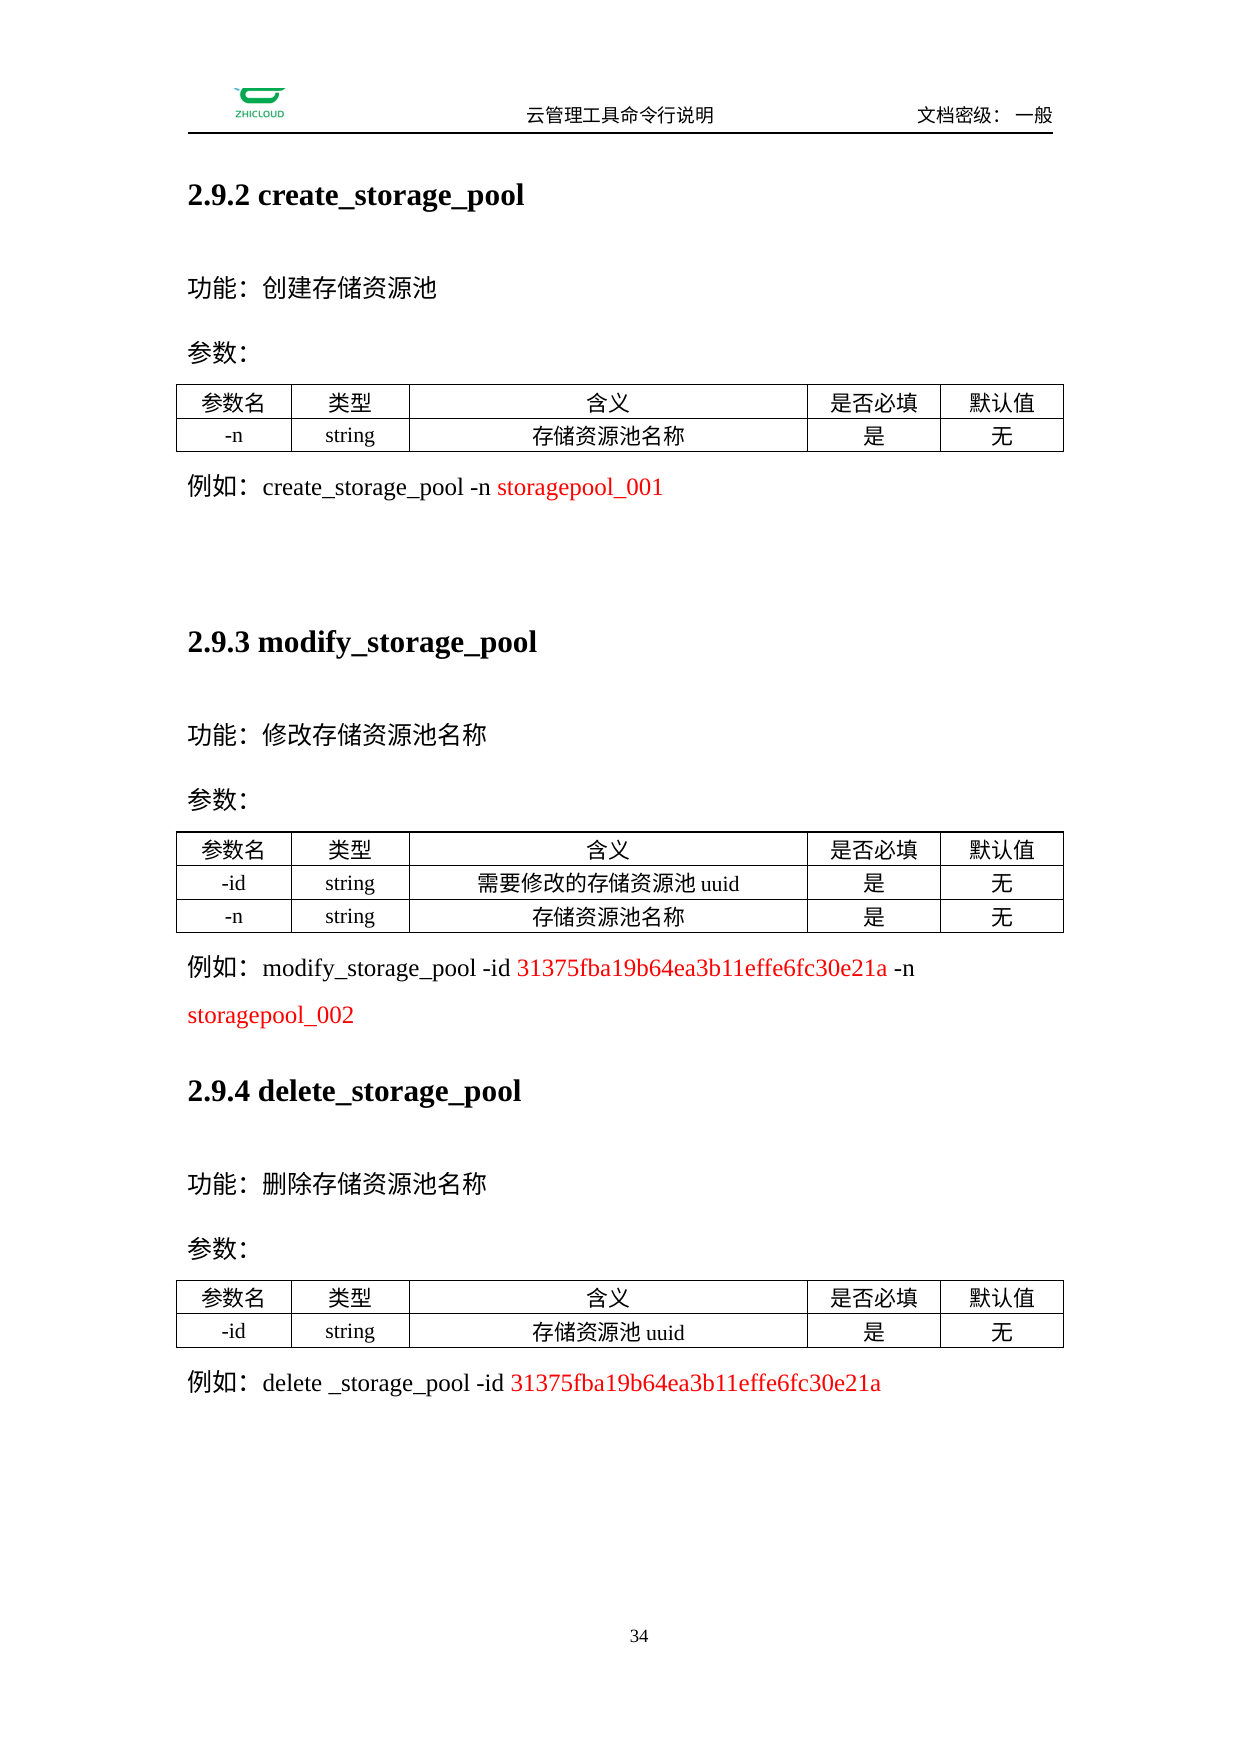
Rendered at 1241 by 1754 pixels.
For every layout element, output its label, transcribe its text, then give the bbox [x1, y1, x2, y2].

text 功能：修改存储资源池名称 [187, 701, 1053, 766]
table_cell 存储资源池uuid [410, 1314, 807, 1347]
table_header 参数名 [177, 385, 291, 418]
text 例如：create_storage_pool -n storagepool_001 [187, 452, 1053, 517]
text 参数： [187, 766, 1053, 831]
text 例如：modify_storage_pool -id 31375fba19b64ea3b11effe6fc30e21a -n [187, 933, 1053, 998]
table_cell 是 [808, 1314, 940, 1347]
subtitle 2.9.3 modify_storage_pool [187, 609, 1053, 674]
text storagepool_002 [187, 998, 1053, 1031]
table_header 是否必填 [808, 833, 940, 865]
text 功能：删除存储资源池名称 [187, 1150, 1053, 1215]
table_cell 无 [941, 1314, 1063, 1347]
table_cell -id [177, 1314, 291, 1347]
table_cell 是 [808, 900, 940, 932]
text 功能：创建存储资源池 [187, 254, 1053, 319]
table_header 默认值 [941, 385, 1063, 418]
table_cell string [292, 900, 409, 932]
table_cell 无 [941, 866, 1063, 898]
table_cell string [292, 419, 409, 451]
table_cell -n [177, 900, 291, 932]
table_cell 是 [808, 419, 940, 451]
subtitle 2.9.4 delete_storage_pool [187, 1058, 1053, 1123]
table_header 含义 [410, 1281, 807, 1313]
table_header 类型 [292, 1281, 409, 1313]
table_cell -n [177, 419, 291, 451]
table_header 参数名 [177, 833, 291, 865]
table_header 默认值 [941, 1281, 1063, 1313]
subtitle 2.9.2 create_storage_pool [187, 162, 1053, 227]
text 参数： [187, 319, 1053, 384]
table_header 含义 [410, 385, 807, 418]
table_cell string [292, 866, 409, 898]
text 例如：delete _storage_pool -id 31375fba19b64ea3b11effe6fc30e21a [187, 1348, 1053, 1413]
picture [225, 88, 293, 122]
table_cell string [292, 1314, 409, 1347]
table_cell 无 [941, 419, 1063, 451]
table_header 默认值 [941, 833, 1063, 865]
table_cell 存储资源池名称 [410, 419, 807, 451]
table_header 类型 [292, 833, 409, 865]
text 参数： [187, 1215, 1053, 1280]
table_cell 需要修改的存储资源池uuid [410, 866, 807, 898]
table_cell 是 [808, 866, 940, 898]
table_header 类型 [292, 385, 409, 418]
table_header 是否必填 [808, 1281, 940, 1313]
table_cell 无 [941, 900, 1063, 932]
table_header 含义 [410, 833, 807, 865]
table_header 是否必填 [808, 385, 940, 418]
table_cell -id [177, 866, 291, 898]
table_cell 存储资源池名称 [410, 900, 807, 932]
table_header 参数名 [177, 1281, 291, 1313]
